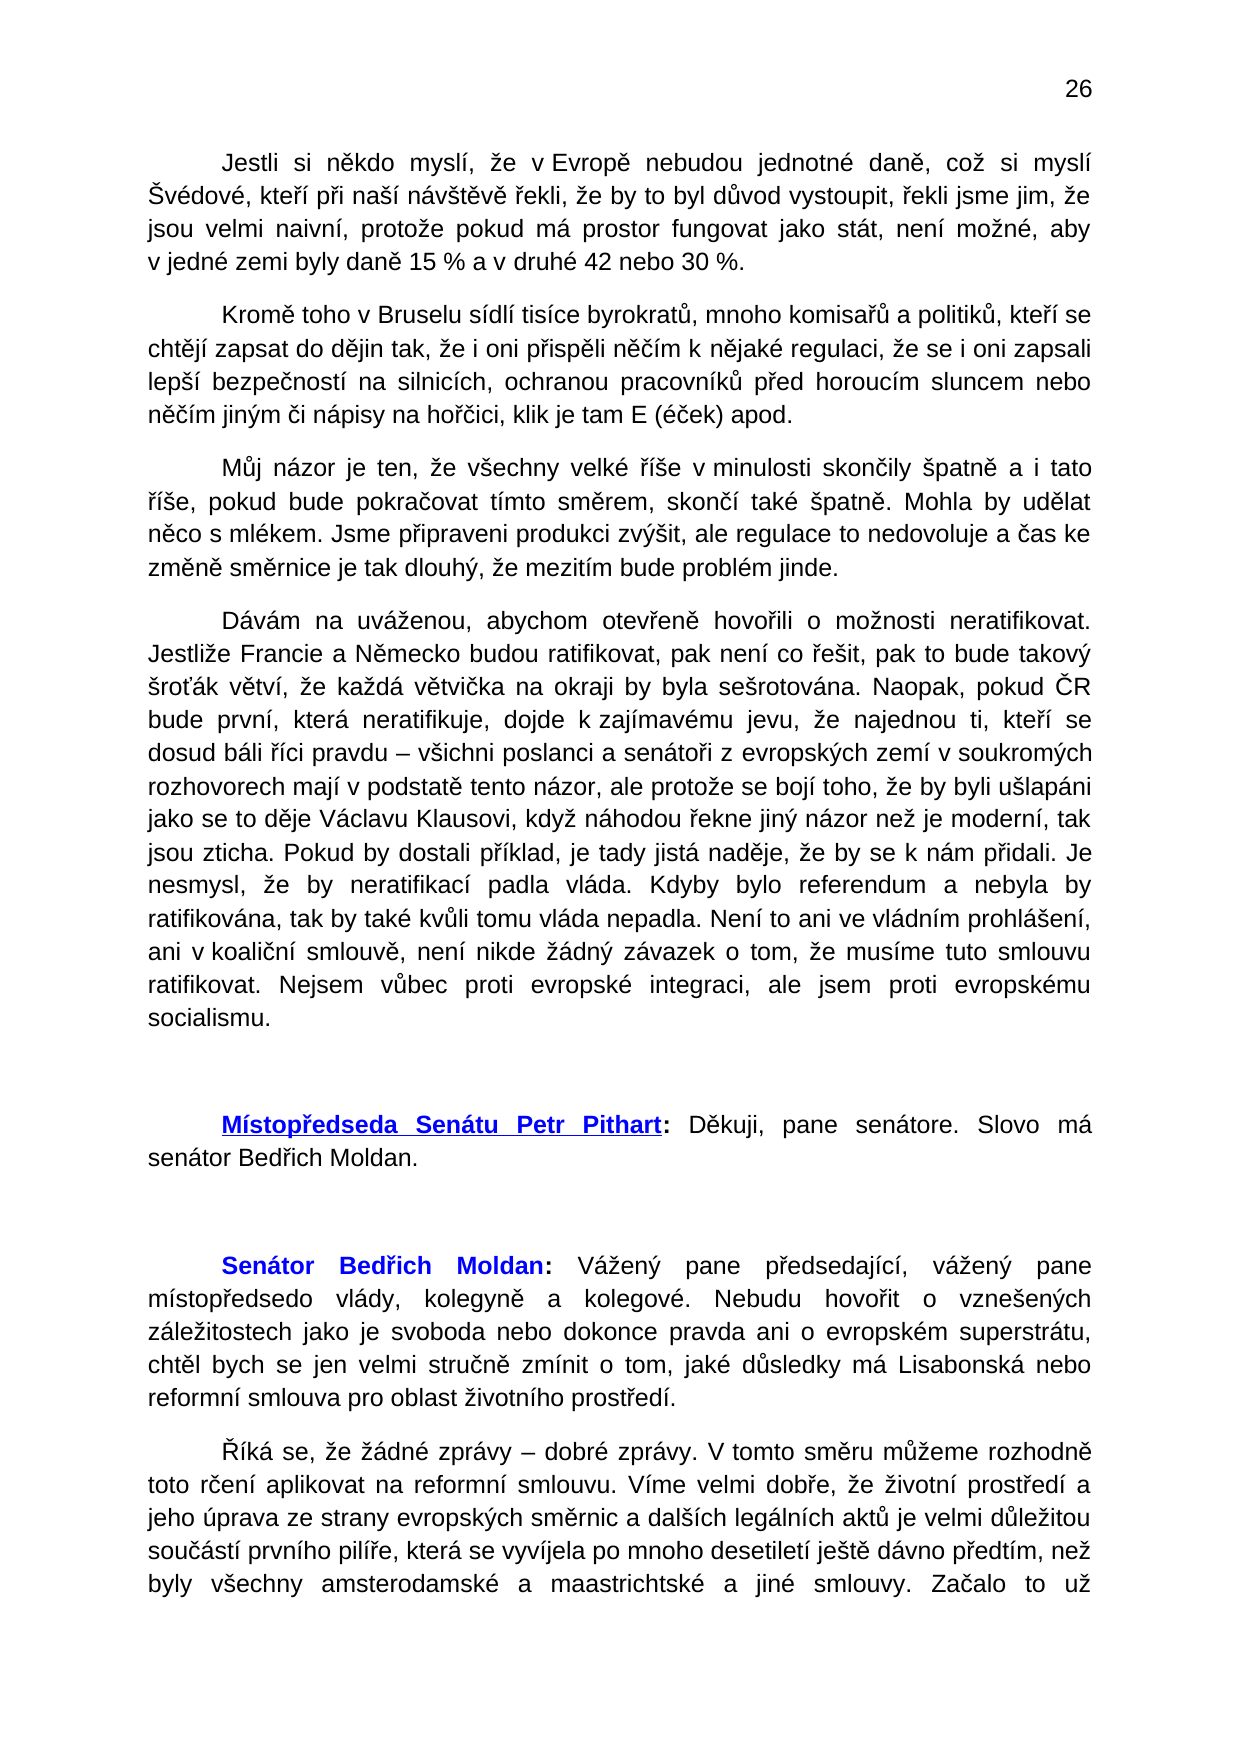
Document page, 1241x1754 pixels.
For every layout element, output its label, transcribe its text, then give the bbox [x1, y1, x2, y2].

text Kromě toho v Bruselu sídlí tisíce byrokratů, mnoho komisařů a politiků, kteří se chtějí zapsat do dějin tak, že i oni přispěli něčím k nějaké regulaci, že se i oni zapsali lepší bezpečností na silnicích, ochranou pracovníků před horoucím sluncem nebo něčím jiným či nápisy na hořčici, klik je tam E (éček) apod. [148, 301, 1093, 428]
text Jestli si někdo myslí, že v Evropě nebudou jednotné daně, což si myslí Švédové, kteří při naší návštěvě řekli, že by to byl důvod vystoupit, řekli jsme jim, že jsou velmi naivní, protože pokud má prostor fungovat jako stát, není možné, aby v jedné zemi byly daně 15 % a v druhé 42 nebo 30 %. [148, 148, 1093, 275]
text Můj názor je ten, že všechny velké říše v minulosti skončily špatně a i tato říše, pokud bude pokračovat tímto směrem, skončí také špatně. Mohla by udělat něco s mlékem. Jsme připraveni produkci zvýšit, ale regulace to nedovoluje a čas ke změně směrnice je tak dlouhý, že mezitím bude problém jinde. [148, 453, 1093, 581]
text Senátor Bedřich Moldan: Vážený pane předsedající, vážený pane místopředsedo vlády, kolegyně a kolegové. Nebudu hovořit o vznešených záležitostech jako je svoboda nebo dokonce pravda ani o evropském superstrátu, chtěl bych se jen velmi stručně zmínit o tom, jaké důsledky má Lisabonská nebo reformní smlouva pro oblast životního prostředí. [148, 1251, 1093, 1412]
text Dávám na uváženou, abychom otevřeně hovořili o možnosti neratifikovat. Jestliže Francie a Německo budou ratifikovat, pak není co řešit, pak to bude takový šroťák větví, že každá větvička na okraji by byla sešrotována. Naopak, pokud ČR bude první, která neratifikuje, dojde k zajímavému jevu, že najednou ti, kteří se dosud báli říci pravdu – všichni poslanci a senátoři z evropských zemí v soukromých rozhovorech mají v podstatě tento názor, ale protože se bojí toho, že by byli ušlapáni jako se to děje Václavu Klausovi, když náhodou řekne jiný názor než je moderní, tak jsou zticha. Pokud by dostali příklad, je tady jistá naděje, že by se k nám přidali. Je nesmysl, že by neratifikací padla vláda. Kdyby bylo referendum a nebyla by ratifikována, tak by také kvůli tomu vláda nepadla. Není to ani ve vládním prohlášení, ani v koaliční smlouvě, není nikde žádný závazek o tom, že musíme tuto smlouvu ratifikovat. Nejsem vůbec proti evropské integraci, ale jsem proti evropskému socialismu. [148, 606, 1093, 1031]
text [148, 1437, 1093, 1598]
text Místopředseda Senátu Petr Pithart: Děkuji, pane senátore. Slovo má senátor Bedřich Moldan. [148, 1110, 1093, 1172]
